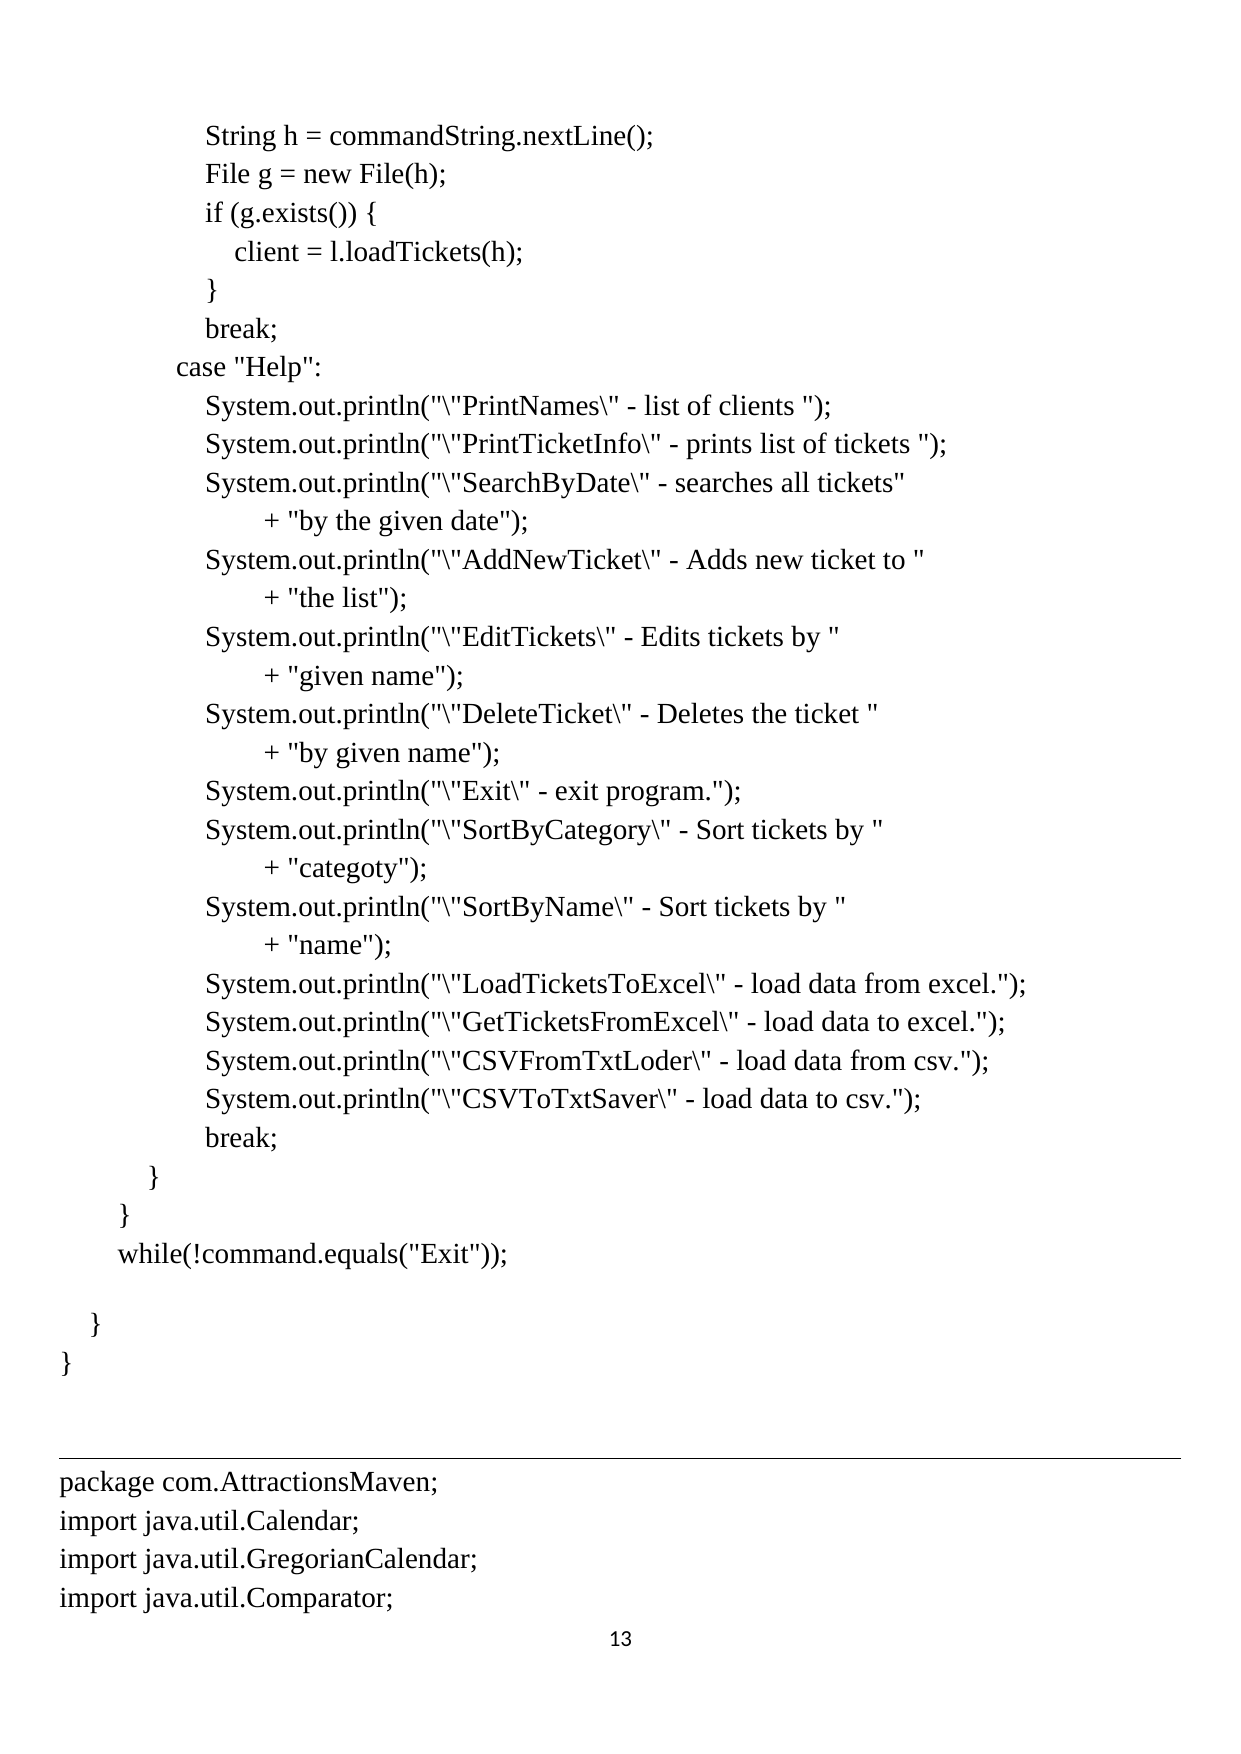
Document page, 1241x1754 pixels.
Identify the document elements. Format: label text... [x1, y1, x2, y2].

text import java.util.Calendar; [59, 1503, 1181, 1536]
text System.out.println("\"SortByCategory\" - Sort tickets by " [59, 812, 1181, 845]
text + "the list"); [59, 581, 1181, 614]
text case "Help": [59, 349, 1181, 383]
text break; [59, 311, 1181, 344]
text System.out.println("\"AddNewTicket\" - Adds new ticket to " [59, 542, 1181, 576]
text System.out.println("\"GetTicketsFromExcel\" - load data to excel."); [59, 1004, 1181, 1038]
text System.out.println("\"PrintNames\" - list of clients "); [59, 388, 1181, 421]
text String h = commandString.nextLine(); [59, 118, 1181, 152]
text } [59, 1197, 1181, 1231]
text break; [59, 1120, 1181, 1154]
text System.out.println("\"DeleteTicket\" - Deletes the ticket " [59, 696, 1181, 730]
text System.out.println("\"SortByName\" - Sort tickets by " [59, 889, 1181, 922]
text } [59, 1345, 1181, 1379]
text + "categoty"); [59, 850, 1181, 884]
text + "name"); [59, 927, 1181, 961]
text } [59, 1159, 1181, 1192]
text import java.util.GregorianCalendar; [59, 1541, 1181, 1575]
text + "given name"); [59, 658, 1181, 691]
text if (g.exists()) { [59, 195, 1181, 229]
text System.out.println("\"SearchByDate\" - searches all tickets" [59, 465, 1181, 498]
text while(!command.equals("Exit")); [59, 1236, 1181, 1269]
text import java.util.Comparator; [59, 1580, 1181, 1613]
text } [59, 272, 1181, 306]
text File g = new File(h); [59, 157, 1181, 190]
text System.out.println("\"LoadTicketsToExcel\" - load data from excel."); [59, 966, 1181, 999]
text System.out.println("\"CSVFromTxtLoder\" - load data from csv."); [59, 1043, 1181, 1077]
text System.out.println("\"Exit\" - exit program."); [59, 773, 1181, 807]
text System.out.println("\"CSVToTxtSaver\" - load data to csv."); [59, 1082, 1181, 1115]
text + "by the given date"); [59, 503, 1181, 537]
text + "by given name"); [59, 735, 1181, 768]
text System.out.println("\"EditTickets\" - Edits tickets by " [59, 619, 1181, 653]
text client = l.loadTickets(h); [59, 234, 1181, 267]
text package com.AttractionsMaven; [59, 1464, 1181, 1498]
text System.out.println("\"PrintTicketInfo\" - prints list of tickets "); [59, 426, 1181, 460]
text } [59, 1307, 1181, 1340]
